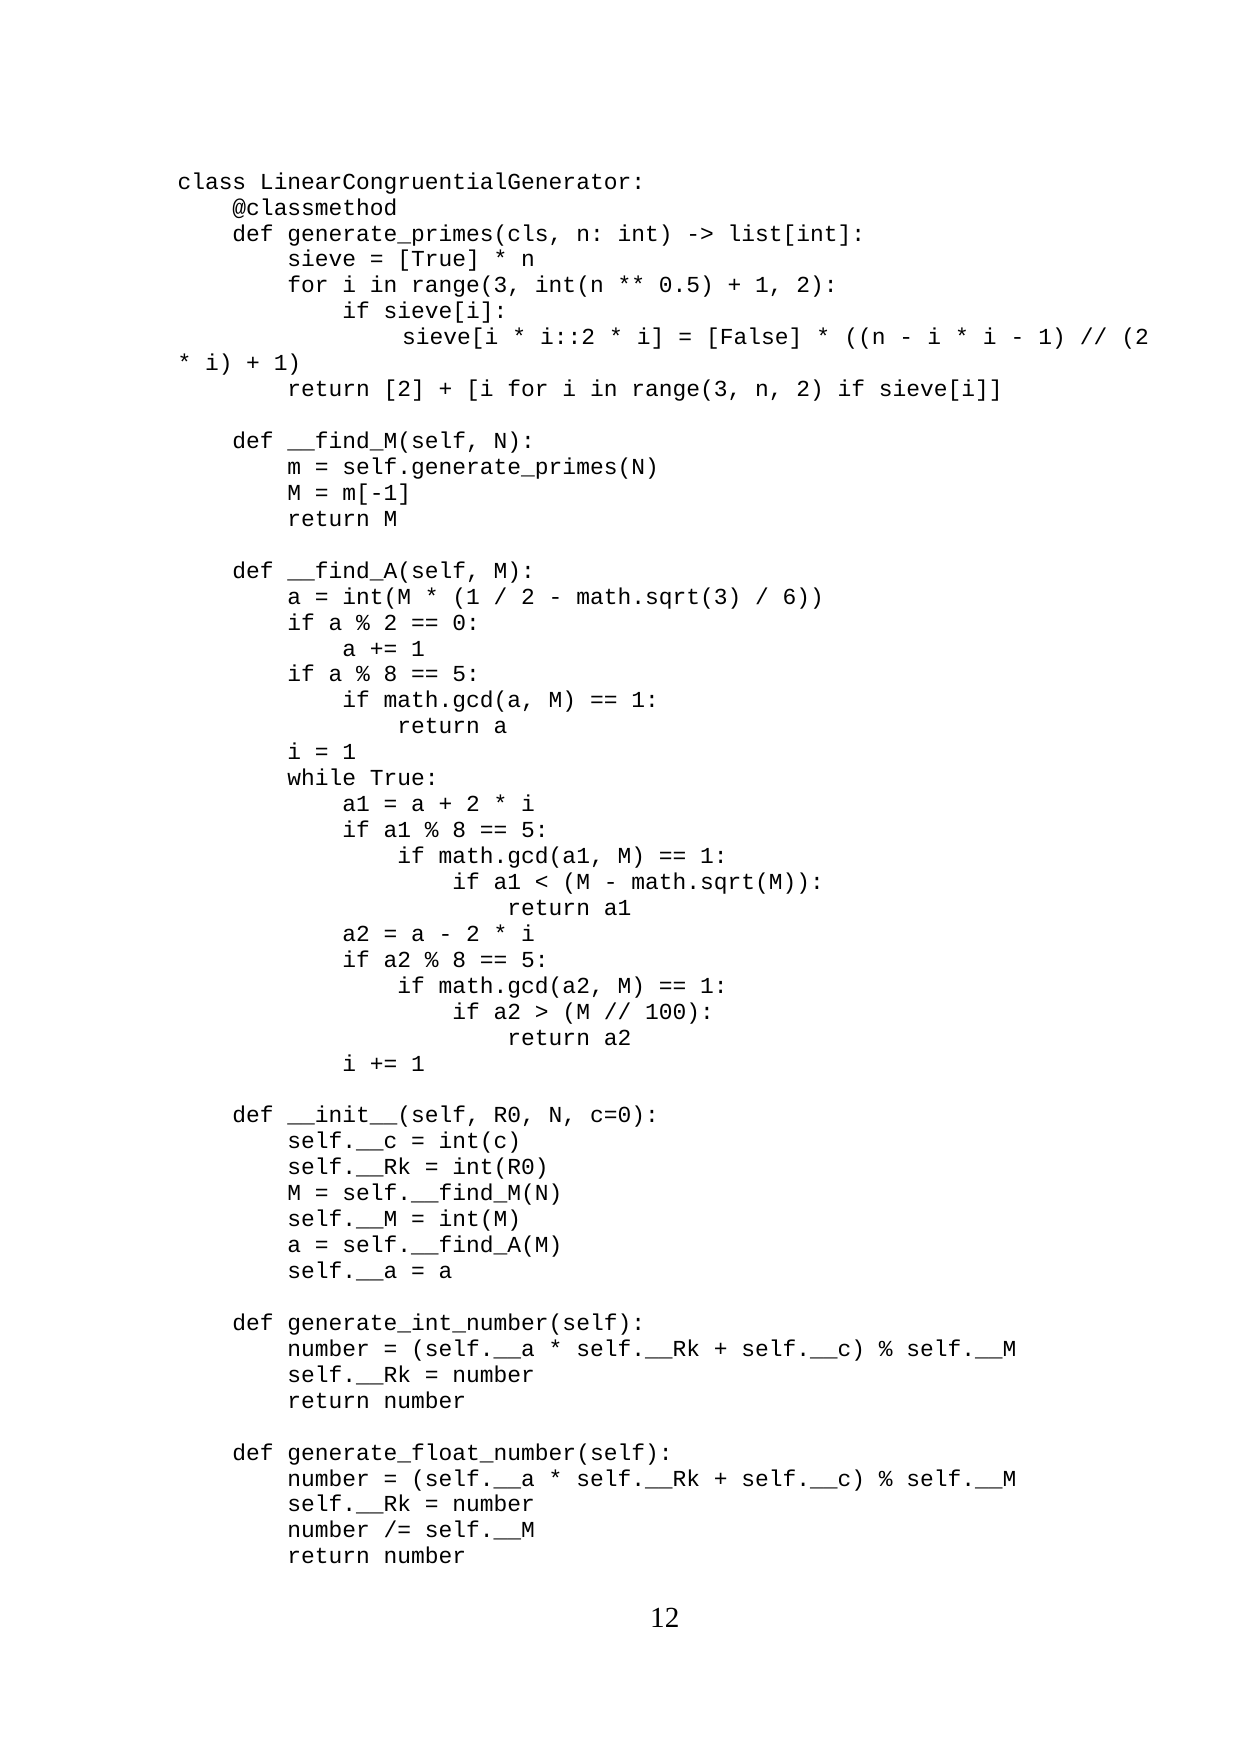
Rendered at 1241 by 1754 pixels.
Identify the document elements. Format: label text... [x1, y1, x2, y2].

text if math.gcd(a1, M) == 1: [177, 844, 1152, 870]
text a = int(M * (1 / 2 - math.sqrt(3) / 6)) [177, 585, 1152, 611]
text return a2 [177, 1026, 1152, 1052]
text def __find_M(self, N): [177, 429, 1152, 455]
text if a % 8 == 5: [177, 663, 1152, 689]
text self.__Rk = int(R0) [177, 1156, 1152, 1182]
text for i in range(3, int(n ** 0.5) + 1, 2): [177, 274, 1152, 300]
text def generate_primes(cls, n: int) -> list[int]: [177, 222, 1152, 248]
text return M [177, 507, 1152, 533]
text i = 1 [177, 741, 1152, 767]
text if a1 % 8 == 5: [177, 818, 1152, 844]
text if sieve[i]: [177, 300, 1152, 326]
text def generate_int_number(self): [177, 1311, 1152, 1337]
text a2 = a - 2 * i [177, 922, 1152, 948]
text a1 = a + 2 * i [177, 792, 1152, 818]
text number = (self.__a * self.__Rk + self.__c) % self.__M [177, 1337, 1152, 1363]
text if math.gcd(a2, M) == 1: [177, 974, 1152, 1000]
text self.__Rk = number [177, 1363, 1152, 1389]
text @classmethod [177, 196, 1152, 222]
text def __init__(self, R0, N, c=0): [177, 1104, 1152, 1130]
text class LinearCongruentialGenerator: [177, 170, 1152, 196]
text self.__Rk = number [177, 1493, 1152, 1519]
text self.__M = int(M) [177, 1207, 1152, 1233]
text if a2 > (M // 100): [177, 1000, 1152, 1026]
text a = self.__find_A(M) [177, 1233, 1152, 1259]
text return a1 [177, 896, 1152, 922]
text return number [177, 1389, 1152, 1415]
text M = m[-1] [177, 481, 1152, 507]
text a += 1 [177, 637, 1152, 663]
text def __find_A(self, M): [177, 559, 1152, 585]
text if a1 < (M - math.sqrt(M)): [177, 870, 1152, 896]
text return [2] + [i for i in range(3, n, 2) if sieve[i]] [177, 377, 1152, 403]
text number /= self.__M [177, 1519, 1152, 1545]
text return a [177, 715, 1152, 741]
text while True: [177, 767, 1152, 792]
text sieve = [True] * n [177, 248, 1152, 274]
text i += 1 [177, 1052, 1152, 1078]
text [177, 1467, 1152, 1493]
text M = self.__find_M(N) [177, 1182, 1152, 1207]
text if math.gcd(a, M) == 1: [177, 689, 1152, 715]
text if a2 % 8 == 5: [177, 948, 1152, 974]
text if a % 2 == 0: [177, 611, 1152, 637]
text m = self.generate_primes(N) [177, 455, 1152, 481]
text return number [177, 1545, 1152, 1571]
text def generate_float_number(self): [177, 1441, 1152, 1467]
text self.__a = a [177, 1259, 1152, 1285]
text sieve[i * i::2 * i] = [False] * ((n - i * i - 1) // (2 * i) + 1) [177, 326, 1152, 377]
text self.__c = int(c) [177, 1130, 1152, 1156]
